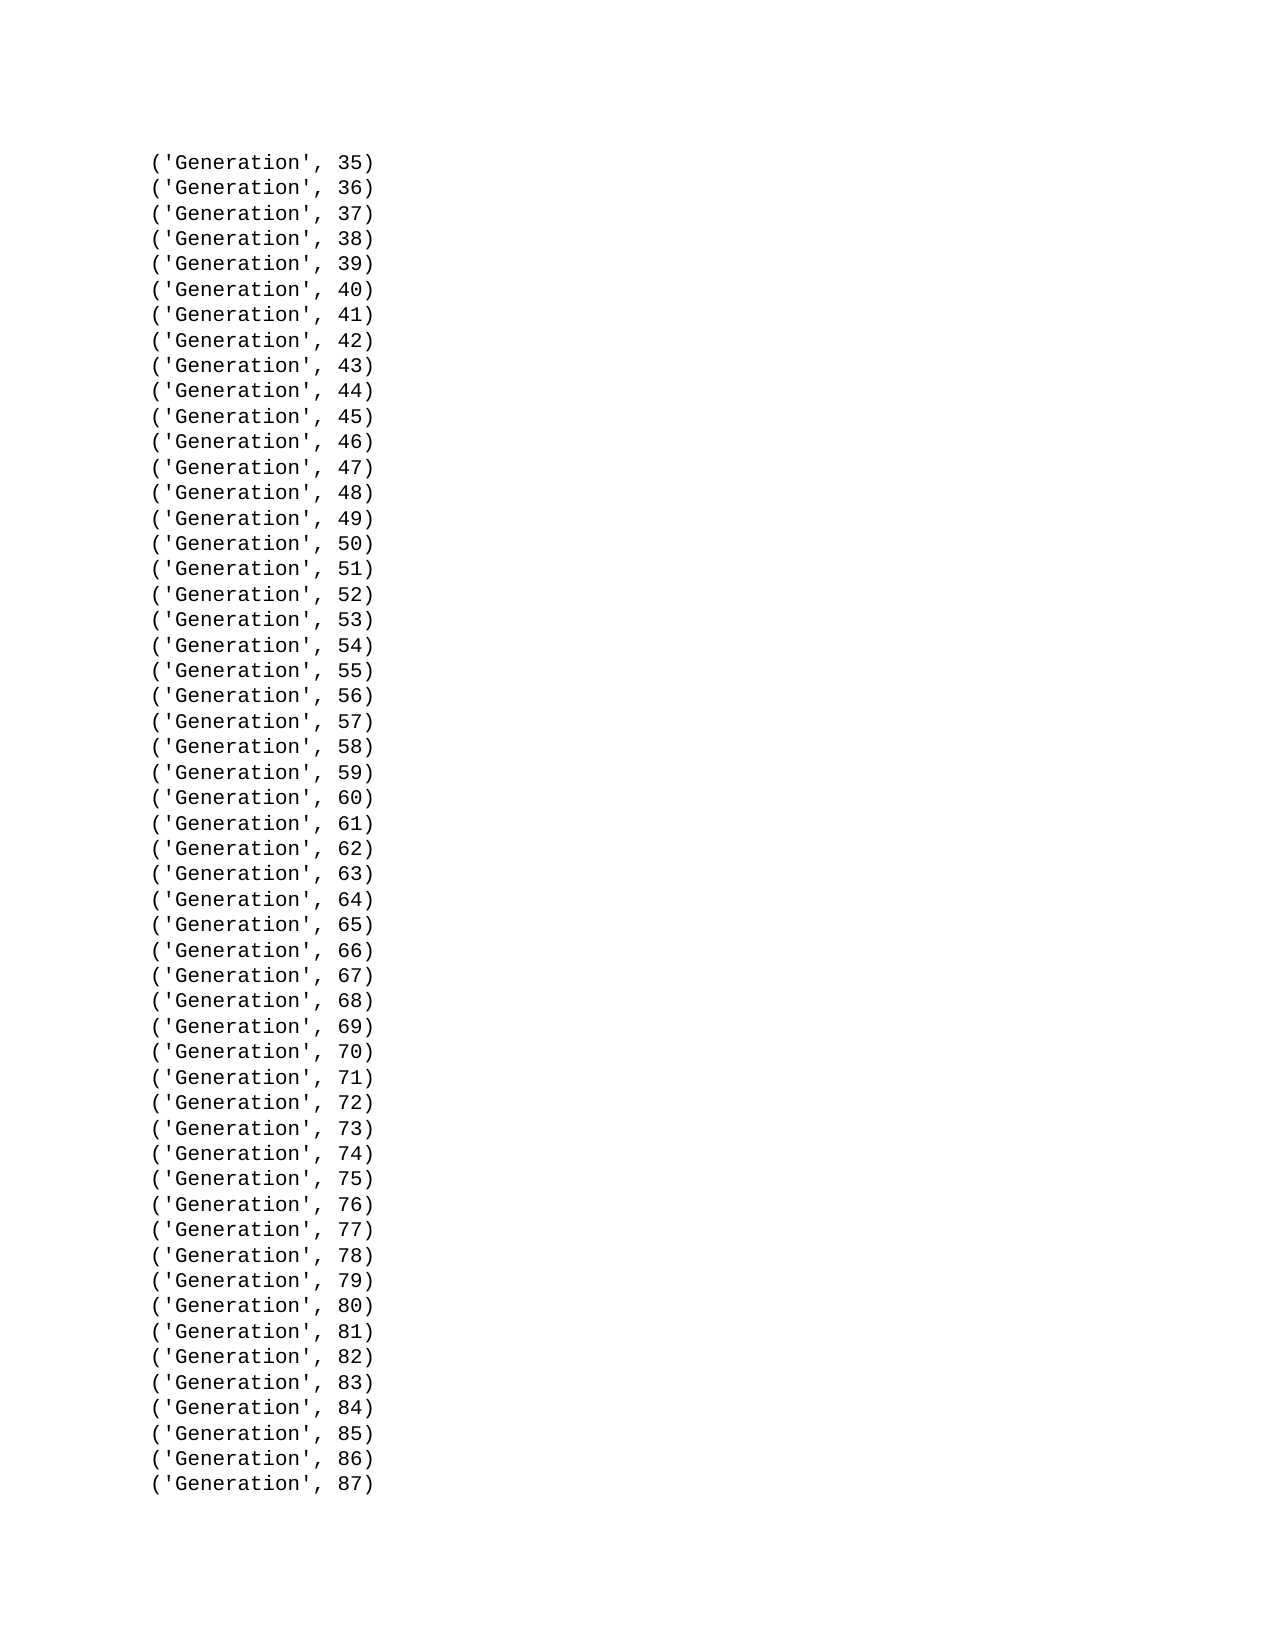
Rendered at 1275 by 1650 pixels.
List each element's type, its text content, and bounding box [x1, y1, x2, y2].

text ('Generation', 70) [150, 1039, 1125, 1065]
text ('Generation', 47) [150, 455, 1125, 480]
text ('Generation', 36) [150, 175, 1125, 201]
text ('Generation', 81) [150, 1319, 1125, 1344]
text ('Generation', 85) [150, 1421, 1125, 1446]
text ('Generation', 82) [150, 1344, 1125, 1370]
text ('Generation', 74) [150, 1141, 1125, 1167]
text ('Generation', 46) [150, 429, 1125, 455]
text ('Generation', 58) [150, 734, 1125, 760]
text ('Generation', 57) [150, 709, 1125, 734]
text ('Generation', 60) [150, 785, 1125, 811]
text ('Generation', 35) [150, 150, 1125, 175]
text ('Generation', 49) [150, 506, 1125, 531]
text ('Generation', 71) [150, 1065, 1125, 1090]
text ('Generation', 52) [150, 582, 1125, 607]
text ('Generation', 42) [150, 328, 1125, 353]
text ('Generation', 68) [150, 989, 1125, 1014]
text ('Generation', 54) [150, 633, 1125, 658]
text ('Generation', 51) [150, 557, 1125, 582]
text ('Generation', 43) [150, 353, 1125, 379]
text ('Generation', 65) [150, 912, 1125, 938]
text ('Generation', 77) [150, 1217, 1125, 1243]
text ('Generation', 69) [150, 1014, 1125, 1039]
text ('Generation', 79) [150, 1268, 1125, 1294]
text ('Generation', 61) [150, 811, 1125, 836]
text ('Generation', 56) [150, 684, 1125, 709]
text ('Generation', 44) [150, 379, 1125, 404]
text ('Generation', 45) [150, 404, 1125, 429]
text ('Generation', 86) [150, 1446, 1125, 1472]
text ('Generation', 83) [150, 1370, 1125, 1395]
text ('Generation', 59) [150, 760, 1125, 785]
text ('Generation', 73) [150, 1116, 1125, 1141]
text ('Generation', 75) [150, 1167, 1125, 1192]
text ('Generation', 41) [150, 302, 1125, 328]
text ('Generation', 67) [150, 963, 1125, 989]
text ('Generation', 40) [150, 277, 1125, 302]
text ('Generation', 87) [150, 1472, 1125, 1497]
text ('Generation', 78) [150, 1243, 1125, 1268]
text ('Generation', 39) [150, 252, 1125, 277]
text ('Generation', 80) [150, 1294, 1125, 1319]
text ('Generation', 62) [150, 836, 1125, 862]
text ('Generation', 55) [150, 658, 1125, 684]
text ('Generation', 84) [150, 1395, 1125, 1421]
text ('Generation', 64) [150, 887, 1125, 912]
text ('Generation', 63) [150, 862, 1125, 887]
text ('Generation', 38) [150, 226, 1125, 252]
text ('Generation', 50) [150, 531, 1125, 557]
text ('Generation', 48) [150, 480, 1125, 506]
text ('Generation', 76) [150, 1192, 1125, 1217]
text ('Generation', 53) [150, 607, 1125, 633]
text ('Generation', 66) [150, 938, 1125, 963]
text ('Generation', 37) [150, 201, 1125, 226]
text ('Generation', 72) [150, 1090, 1125, 1116]
